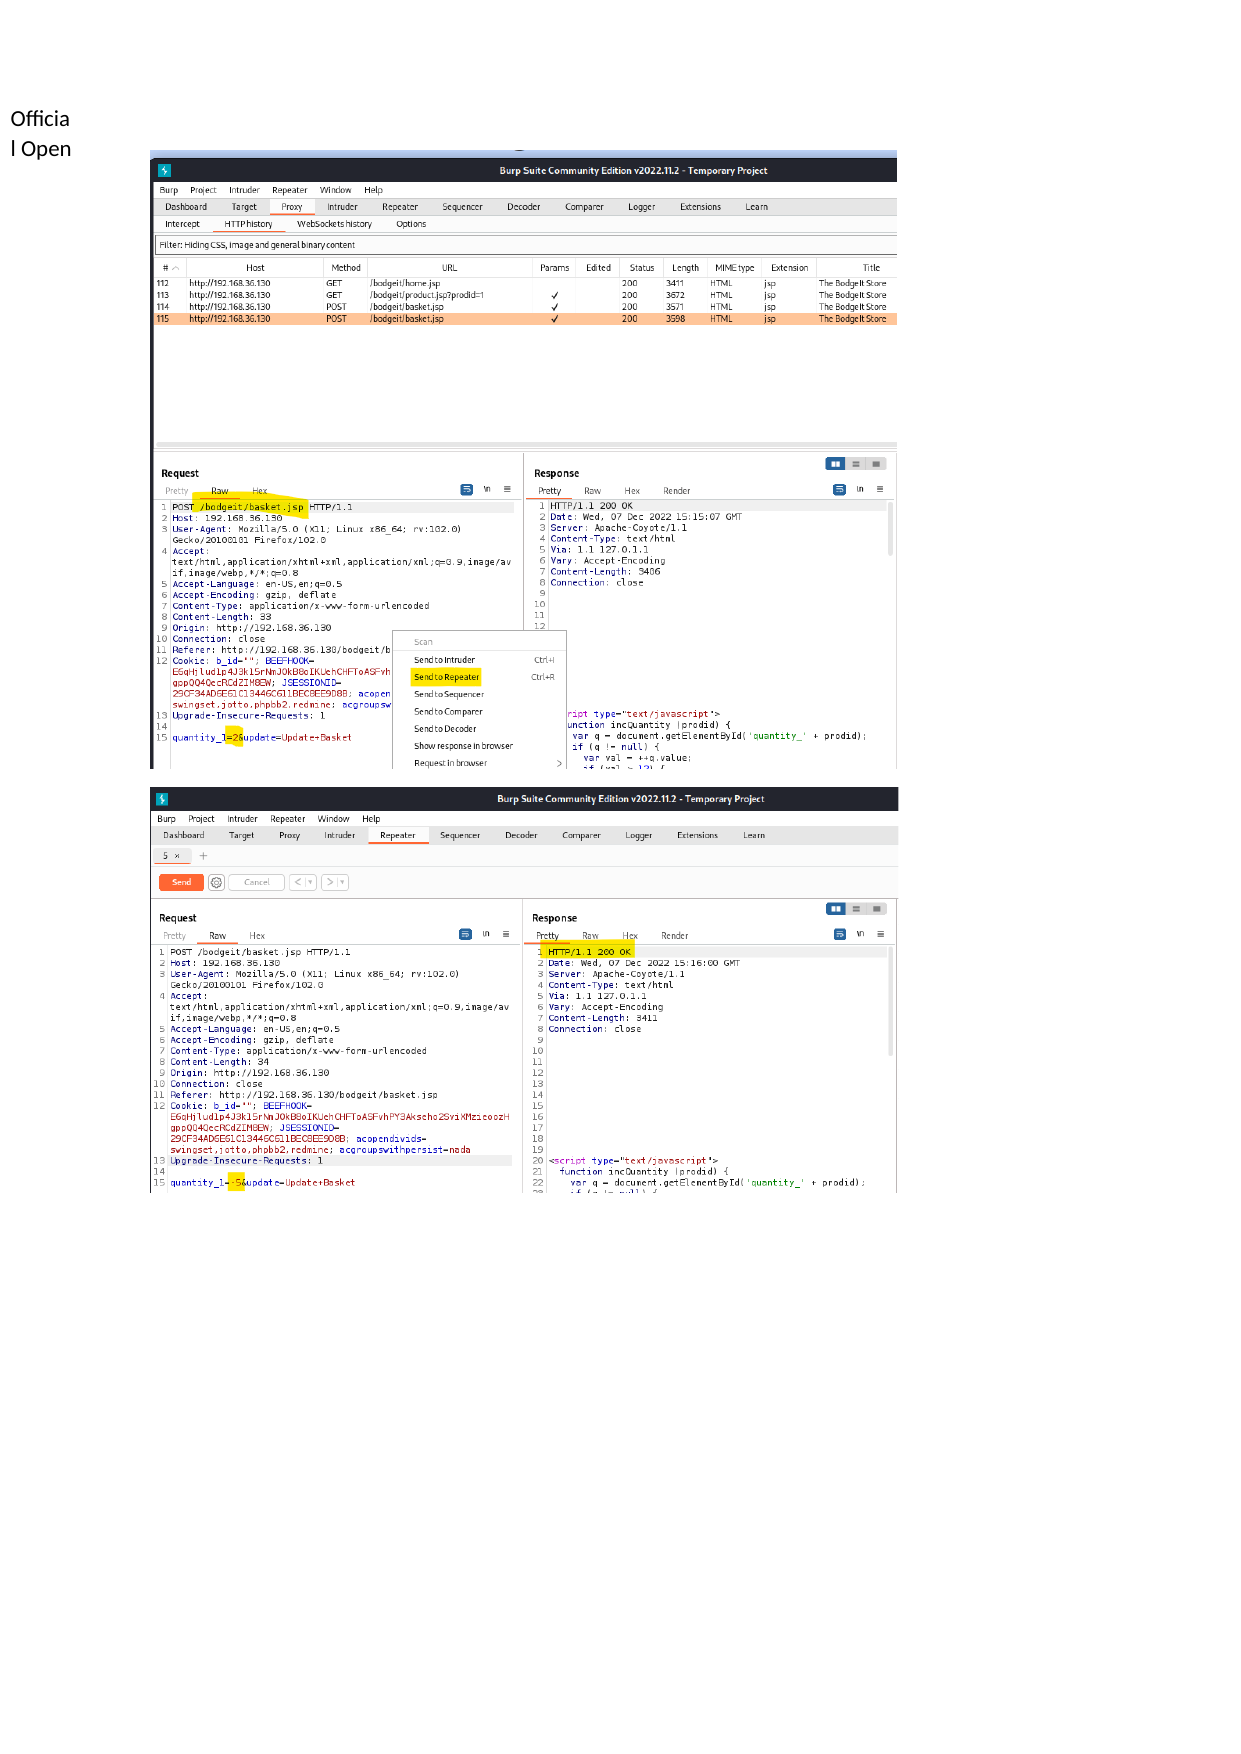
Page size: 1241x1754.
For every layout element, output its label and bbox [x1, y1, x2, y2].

picture [150, 787, 899, 1193]
picture [150, 150, 897, 769]
